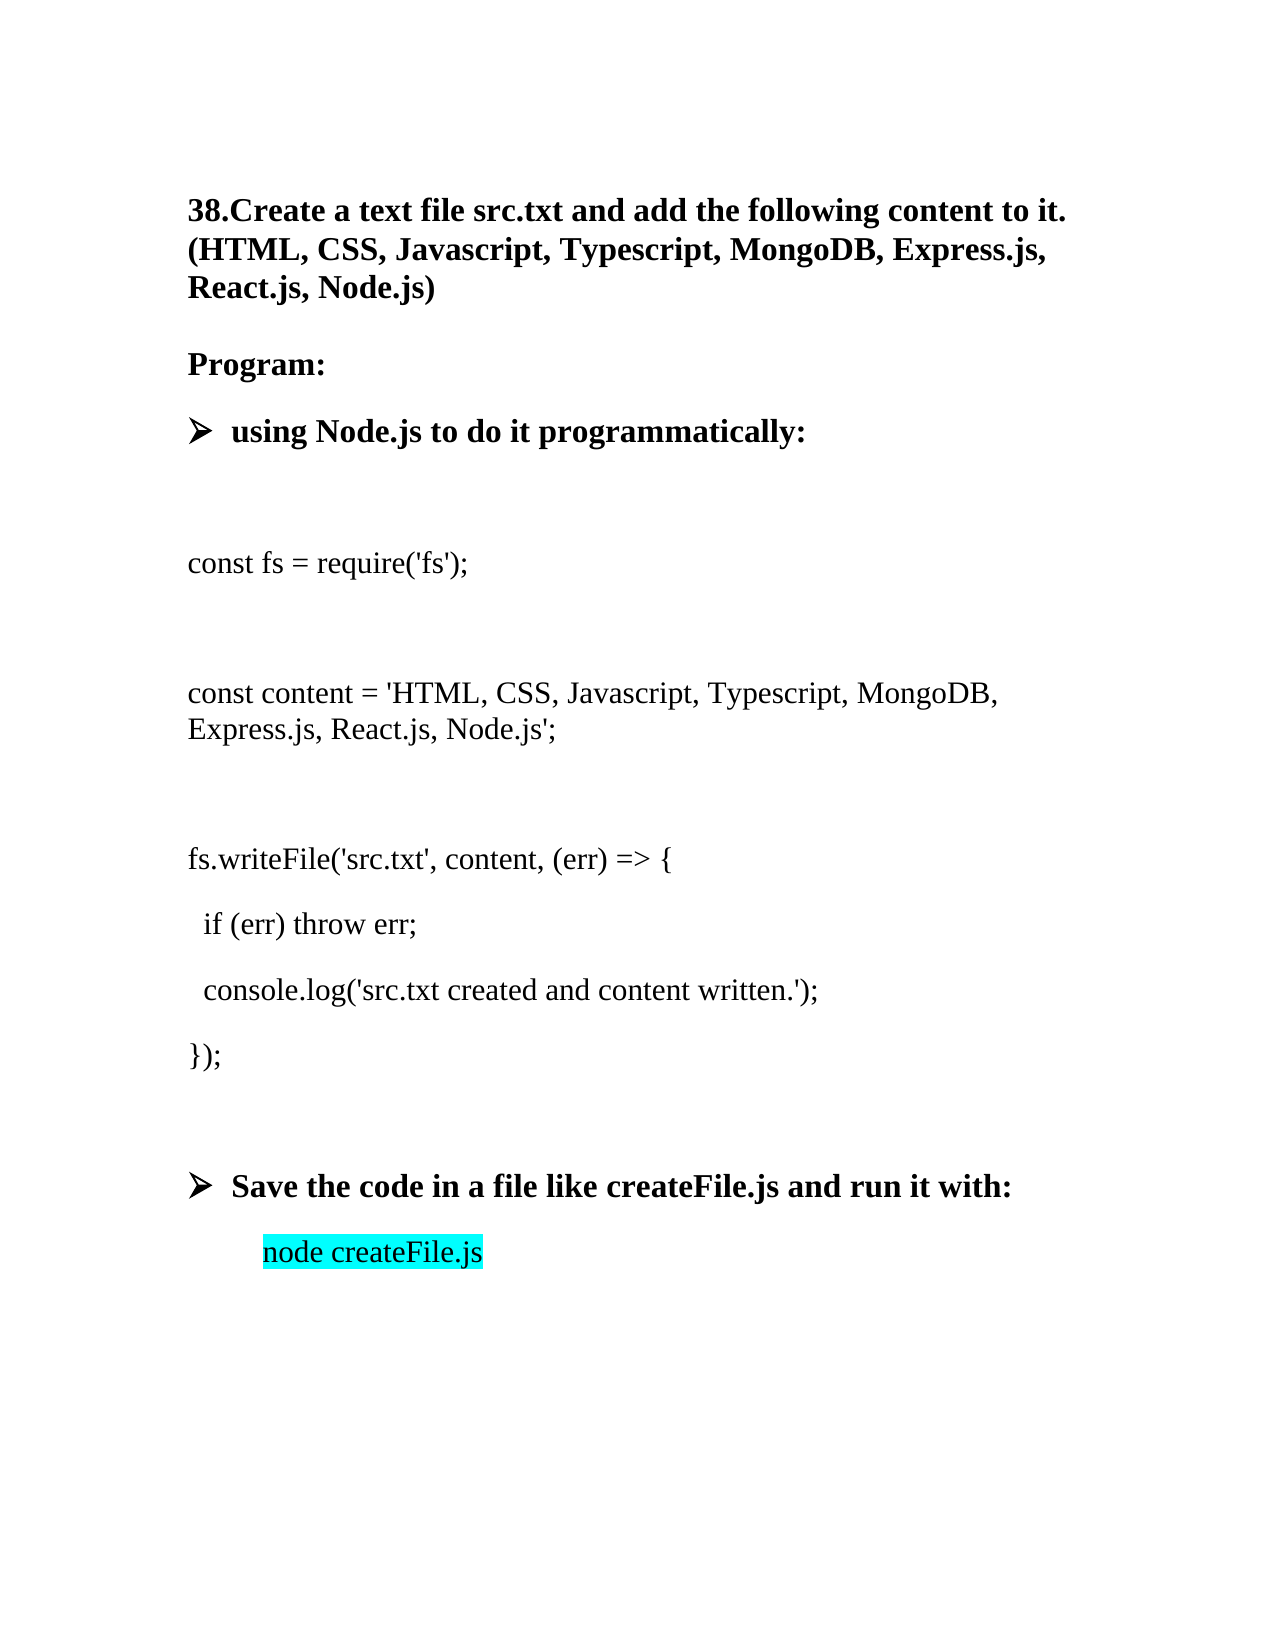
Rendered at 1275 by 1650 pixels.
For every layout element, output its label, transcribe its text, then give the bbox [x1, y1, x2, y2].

text 38.Create a text file src.txt and add the following content to it. (HTML, CSS, Javascript, Typescript, MongoDB, Express.js, React.js, Node.js) [187, 191, 1087, 306]
list using Node.js to do it programmatically: [187, 412, 1087, 450]
text node createFile.js [187, 1233, 1087, 1269]
text Program: [187, 344, 1087, 382]
text }); [187, 1036, 1087, 1072]
text if (err) throw err; [187, 906, 1087, 942]
list Save the code in a file like createFile.js and run it with: [187, 1166, 1087, 1204]
text const fs = require('fs'); [187, 544, 1087, 580]
text fs.writeFile('src.txt', content, (err) => { [187, 841, 1087, 876]
text const content = 'HTML, CSS, Javascript, Typescript, MongoDB, Express.js, React.js, Node.js'; [187, 674, 1087, 746]
text console.log('src.txt created and content written.'); [187, 971, 1087, 1007]
